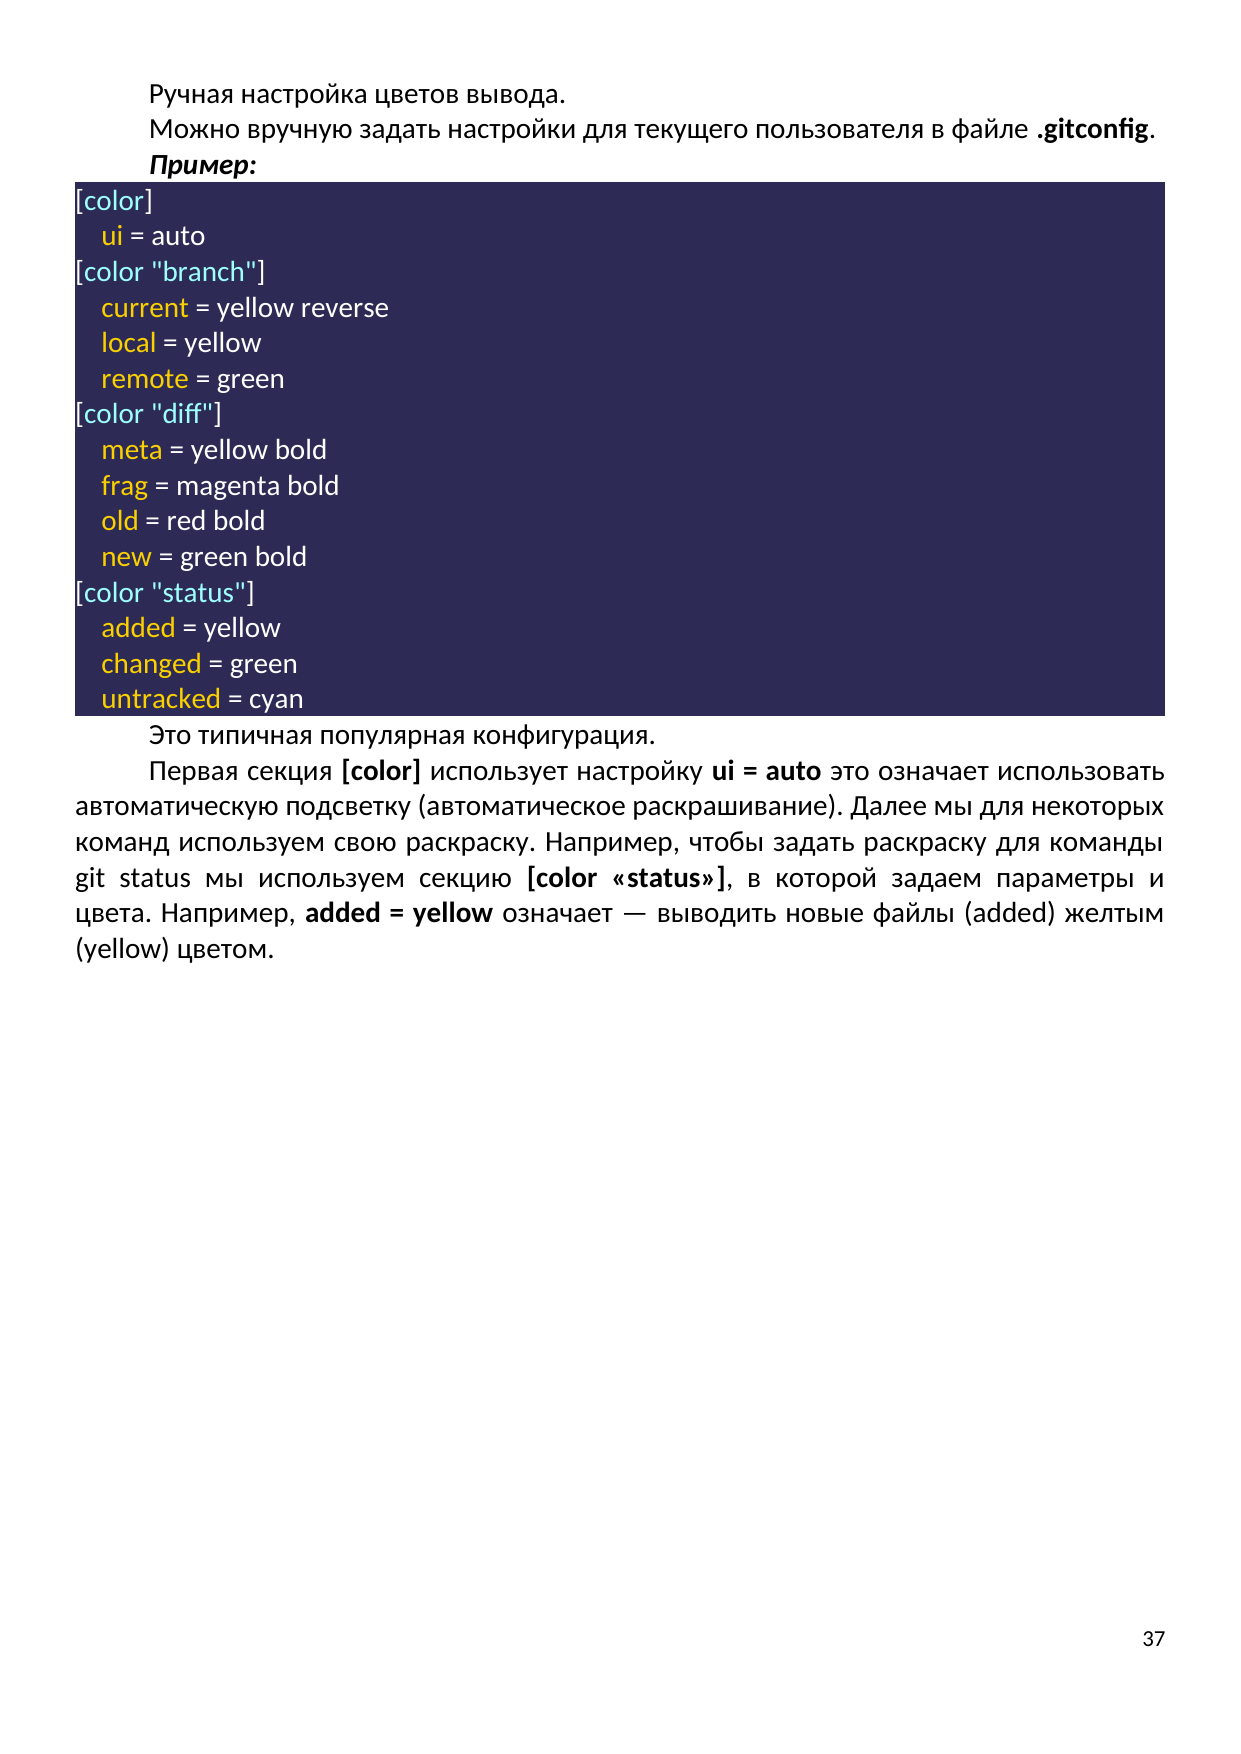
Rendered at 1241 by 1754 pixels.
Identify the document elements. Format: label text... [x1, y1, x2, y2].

text [color] [75, 182, 1165, 217]
text frag = magenta bold [75, 467, 1165, 502]
text remote = green [75, 360, 1165, 396]
text Можно вручную задать настройки для текущего пользователя в файле .gitconfig. [75, 111, 1165, 146]
text [color "status"] [75, 574, 1165, 609]
text Первая секция [color] использует настройку ui = auto это означает использовать автоматическую подсветку (автоматическое раскрашивание). Далее мы для некоторых команд используем свою раскраску. Например, чтобы задать раскраску для команды git status мы используем секцию [color «status»], в которой задаем параметры и цвета. Например, added = yellow означает — выводить новые файлы (added) желтым (yellow) цветом. [75, 752, 1165, 966]
text changed = green [75, 645, 1165, 681]
text Ручная настройка цветов вывода. [75, 75, 1165, 111]
text Пример: [75, 146, 1165, 182]
text ui = auto [75, 217, 1165, 253]
text [color "diff"] [75, 396, 1165, 431]
text new = green bold [75, 538, 1165, 574]
text current = yellow reverse [75, 289, 1165, 324]
text Это типичная популярная конфигурация. [75, 716, 1165, 752]
text meta = yellow bold [75, 431, 1165, 467]
text local = yellow [75, 324, 1165, 360]
text [color "branch"] [75, 253, 1165, 289]
text added = yellow [75, 609, 1165, 645]
text old = red bold [75, 502, 1165, 538]
text untracked = cyan [75, 681, 1165, 716]
